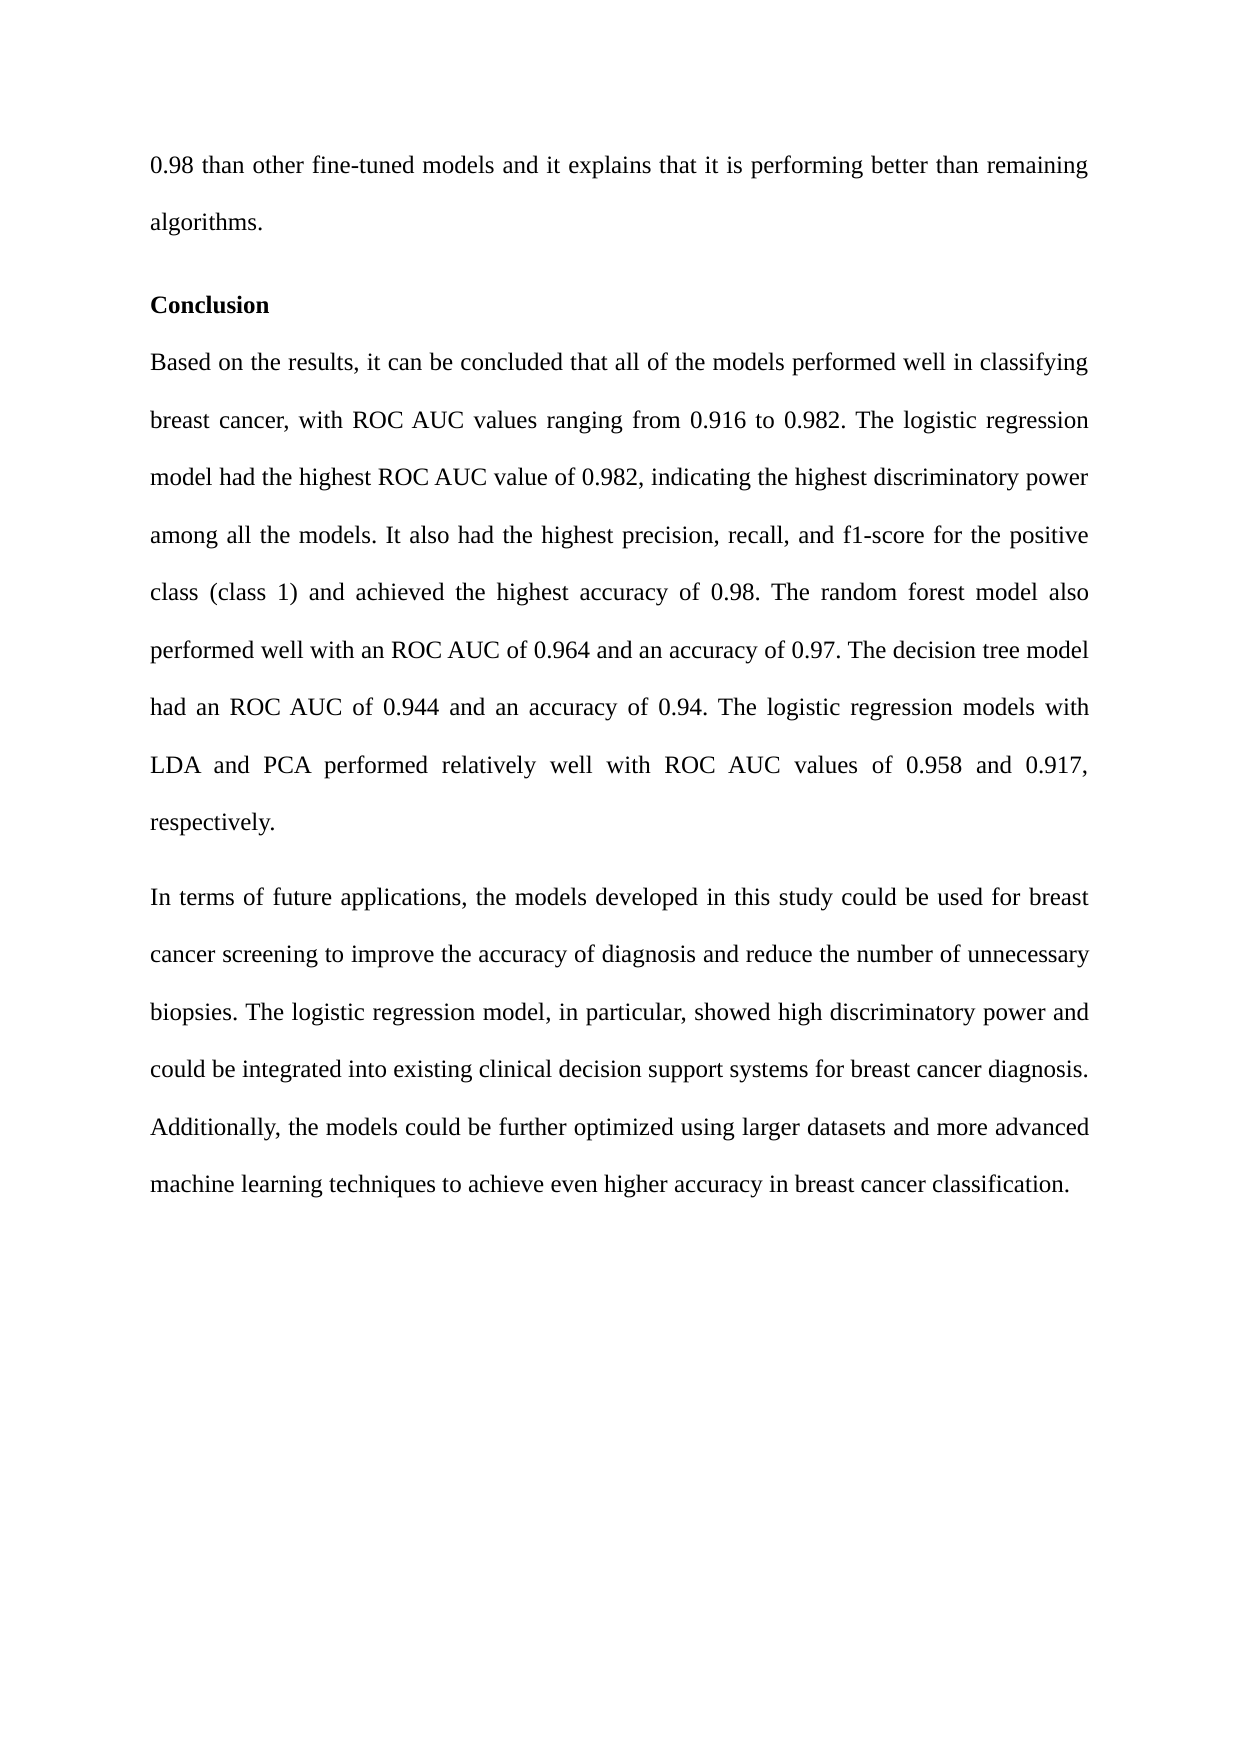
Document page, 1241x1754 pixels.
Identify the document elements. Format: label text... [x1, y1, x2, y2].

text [150, 150, 1090, 236]
subtitle Conclusion [150, 290, 1090, 319]
text In terms of future applications, the models developed in this study could be used for breast cancer screening to improve the accuracy of diagnosis and reduce the number of unnecessary biopsies. The logistic regression model, in particular, showed high discriminatory power and could be integrated into existing clinical decision support systems for breast cancer diagnosis. Additionally, the models could be further optimized using larger datasets and more advanced machine learning techniques to achieve even higher accuracy in breast cancer classification. [150, 882, 1090, 1198]
text Based on the results, it can be concluded that all of the models performed well in classifying breast cancer, with ROC AUC values ranging from 0.916 to 0.982. The logistic regression model had the highest ROC AUC value of 0.982, indicating the highest discriminatory power among all the models. It also had the highest precision, recall, and f1-score for the positive class (class 1) and achieved the highest accuracy of 0.98. The random forest model also performed well with an ROC AUC of 0.964 and an accuracy of 0.97. The decision tree model had an ROC AUC of 0.944 and an accuracy of 0.94. The logistic regression models with LDA and PCA performed relatively well with ROC AUC values of 0.958 and 0.917, respectively. [150, 347, 1090, 836]
